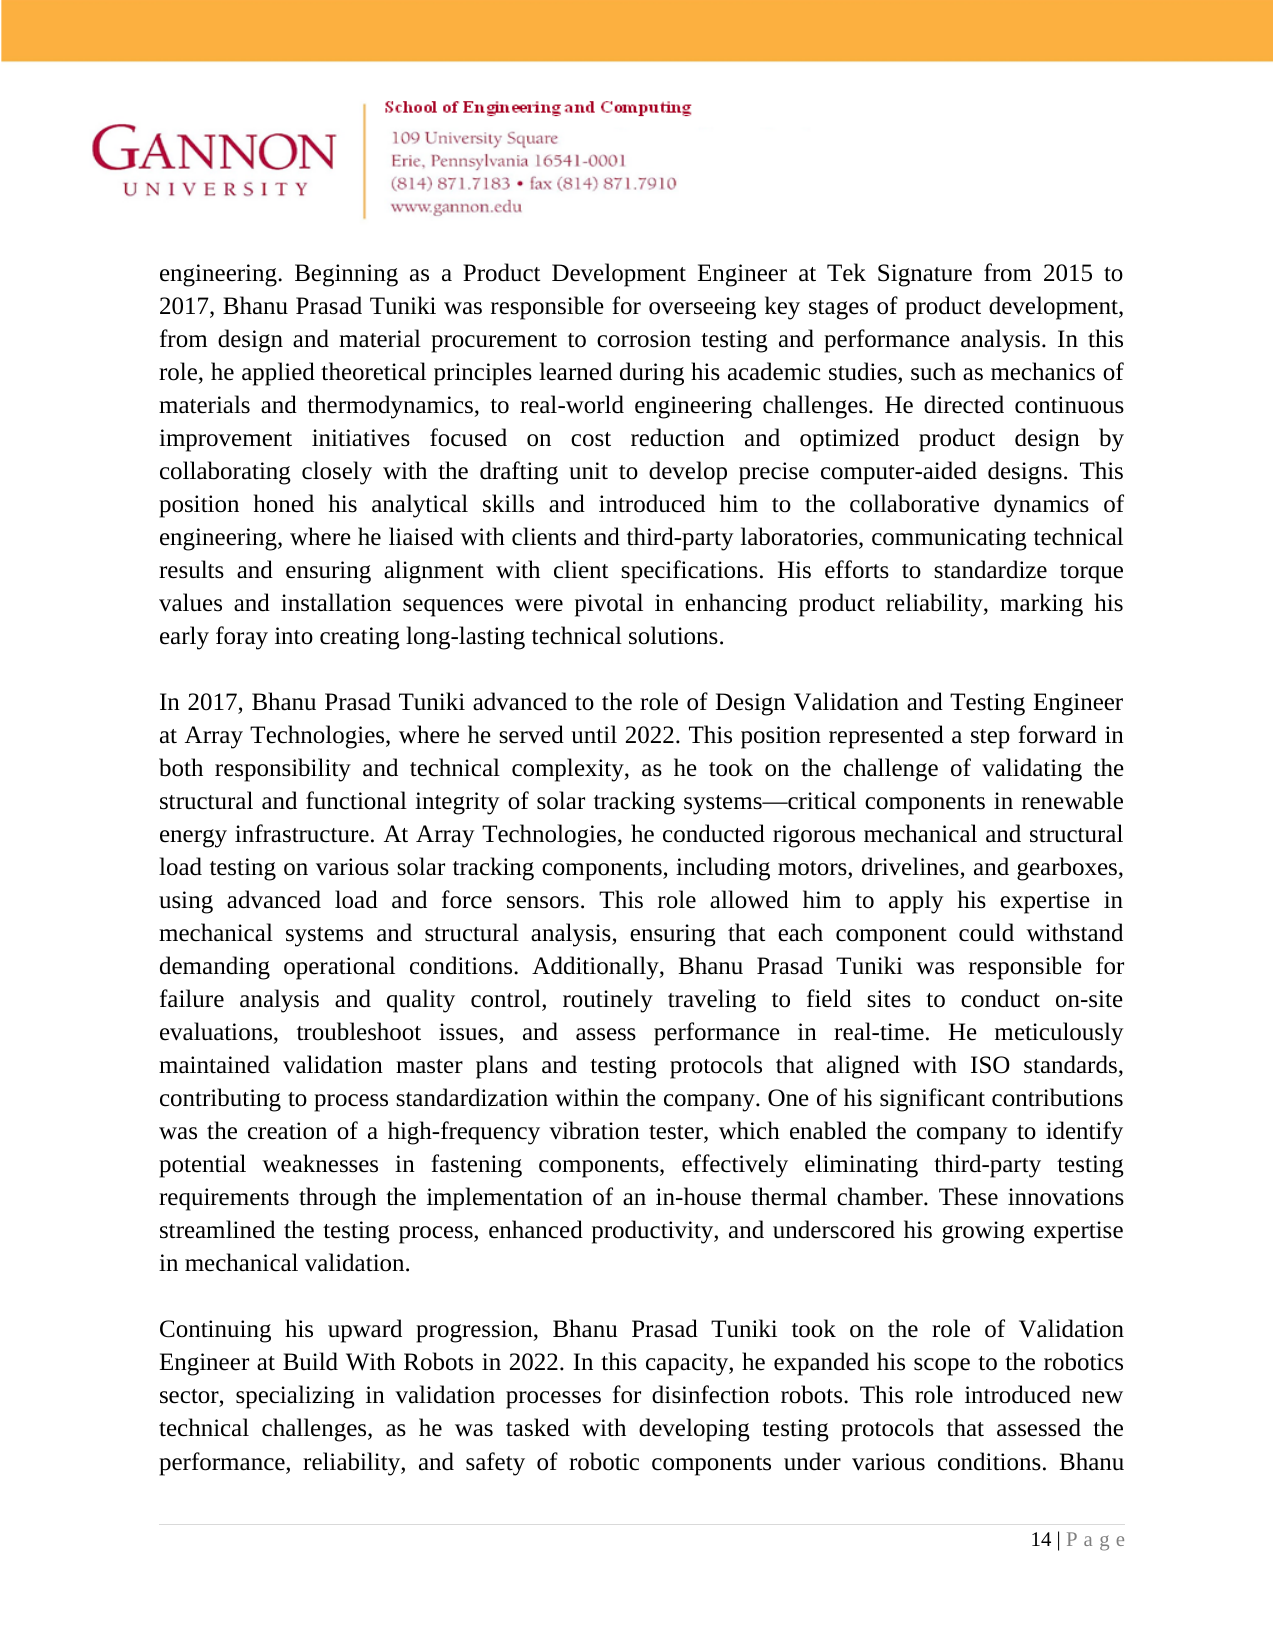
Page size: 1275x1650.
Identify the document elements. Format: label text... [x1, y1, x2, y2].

picture [1, 0, 1273, 254]
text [159, 1314, 1125, 1475]
text In 2017, Bhanu Prasad Tuniki advanced to the role of Design Validation and Testing Engineer at Array Technologies, where he served until 2022. This position represented a step forward in both responsibility and technical complexity, as he took on the challenge of validating the structural and functional integrity of solar tracking systems—critical components in renewable energy infrastructure. At Array Technologies, he conducted rigorous mechanical and structural load testing on various solar tracking components, including motors, drivelines, and gearboxes, using advanced load and force sensors. This role allowed him to apply his expertise in mechanical systems and structural analysis, ensuring that each component could withstand demanding operational conditions. Additionally, Bhanu Prasad Tuniki was responsible for failure analysis and quality control, routinely traveling to field sites to conduct on-site evaluations, troubleshoot issues, and assess performance in real-time. He meticulously maintained validation master plans and testing protocols that aligned with ISO standards, contributing to process standardization within the company. One of his significant contributions was the creation of a high-frequency vibration tester, which enabled the company to identify potential weaknesses in fastening components, effectively eliminating third-party testing requirements through the implementation of an in-house thermal chamber. These innovations streamlined the testing process, enhanced productivity, and underscored his growing expertise in mechanical validation. [159, 687, 1125, 1277]
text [159, 165, 1125, 650]
